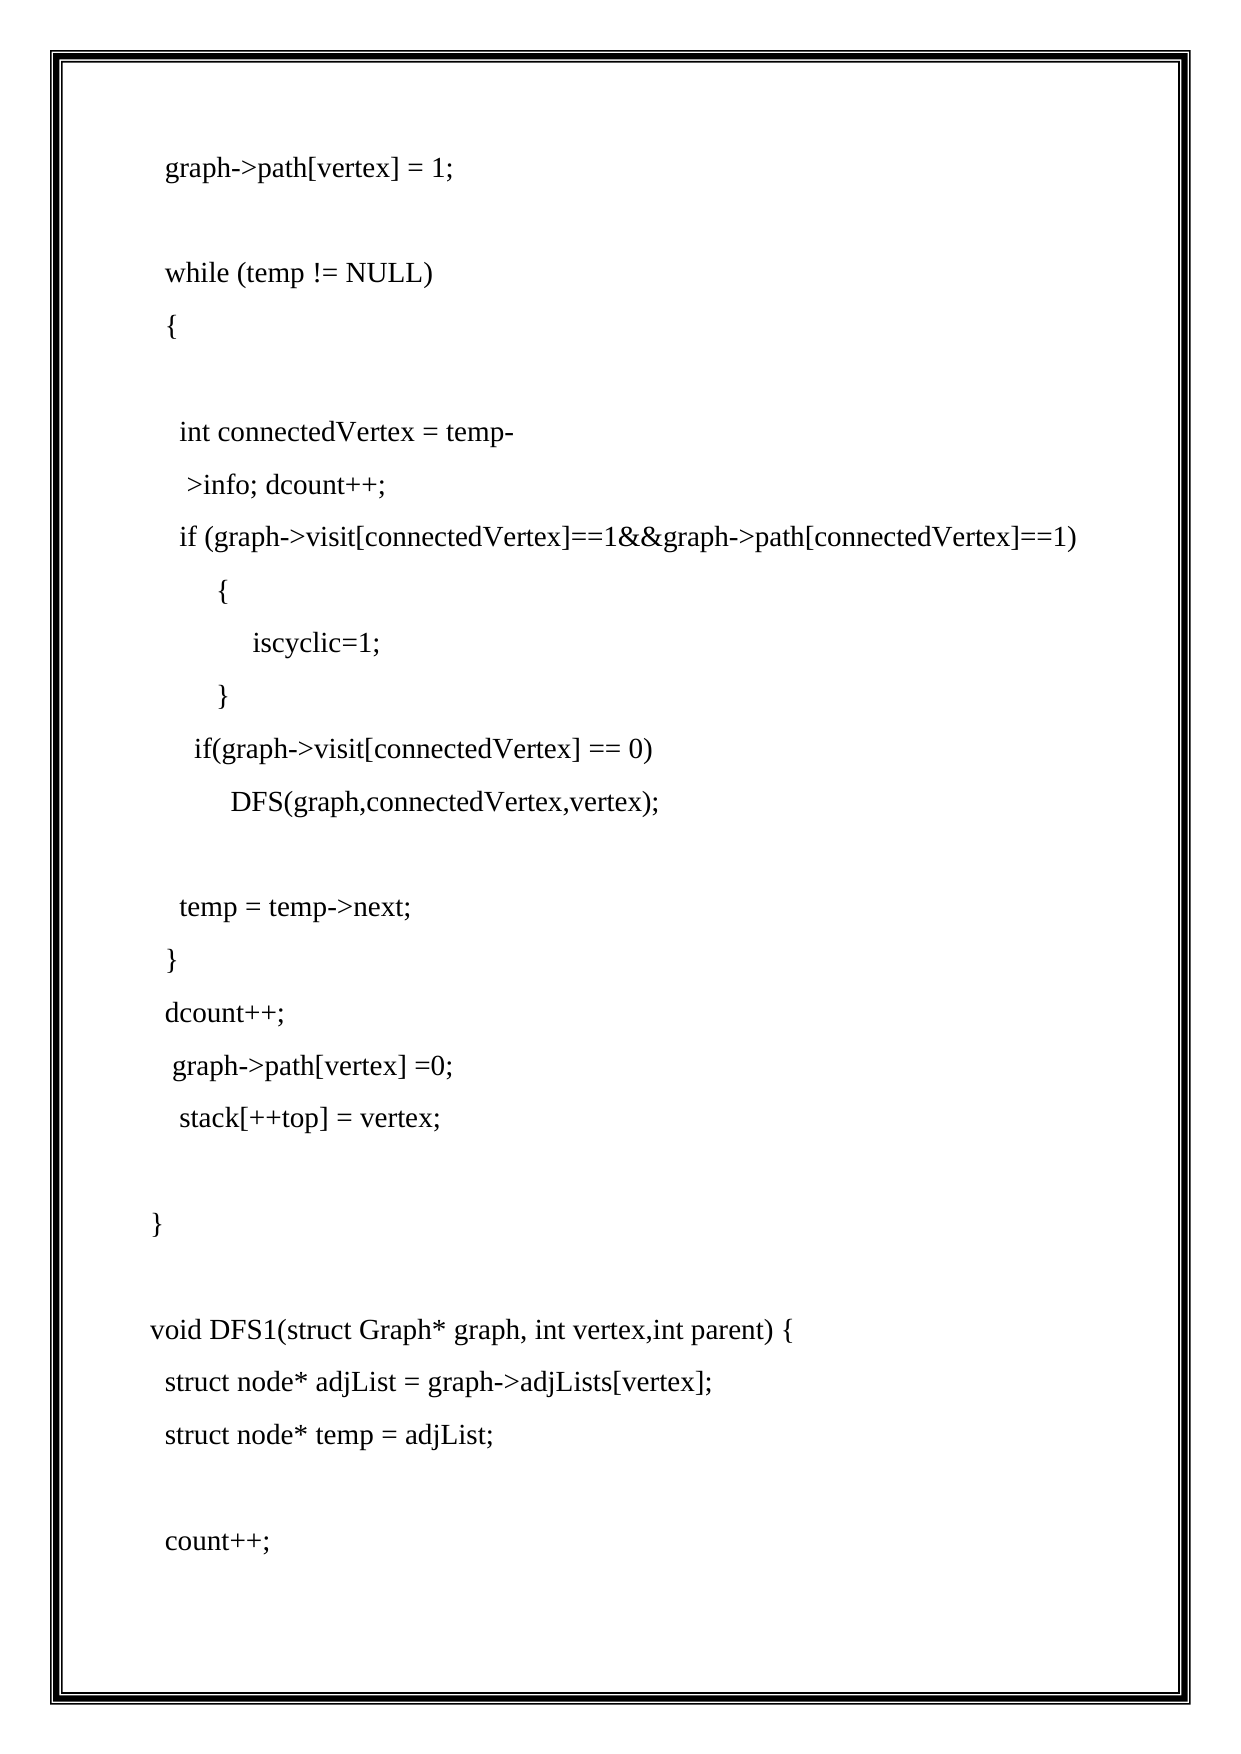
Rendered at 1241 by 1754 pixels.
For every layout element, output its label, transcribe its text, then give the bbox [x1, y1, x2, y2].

text struct node* temp = adjList; [164, 1417, 1155, 1451]
text iscyclic=1; [252, 625, 1155, 659]
text { [216, 573, 1155, 606]
text temp = temp->next; [179, 889, 1155, 923]
text while (temp != NULL) [164, 256, 1155, 289]
text if(graph->visit[connectedVertex] == 0) DFS(graph,connectedVertex,vertex); [194, 731, 661, 818]
text dcount++; [164, 995, 1155, 1029]
text { [164, 308, 1155, 342]
text if (graph->visit[connectedVertex]==1&&graph->path[connectedVertex]==1) [179, 520, 1155, 553]
text count++; [164, 1523, 1155, 1557]
text void DFS1(struct Graph* graph, int vertex,int parent) { struct node* adjList = graph->adjLists[vertex]; [150, 1312, 797, 1398]
text } [164, 942, 1155, 975]
text graph->path[vertex] =0; stack[++top] = vertex; [172, 1048, 455, 1134]
text } [216, 678, 1155, 712]
text int connectedVertex = temp->info; dcount++; [179, 414, 584, 501]
text graph->path[vertex] = 1; [164, 150, 1155, 183]
text } [150, 1207, 1155, 1240]
